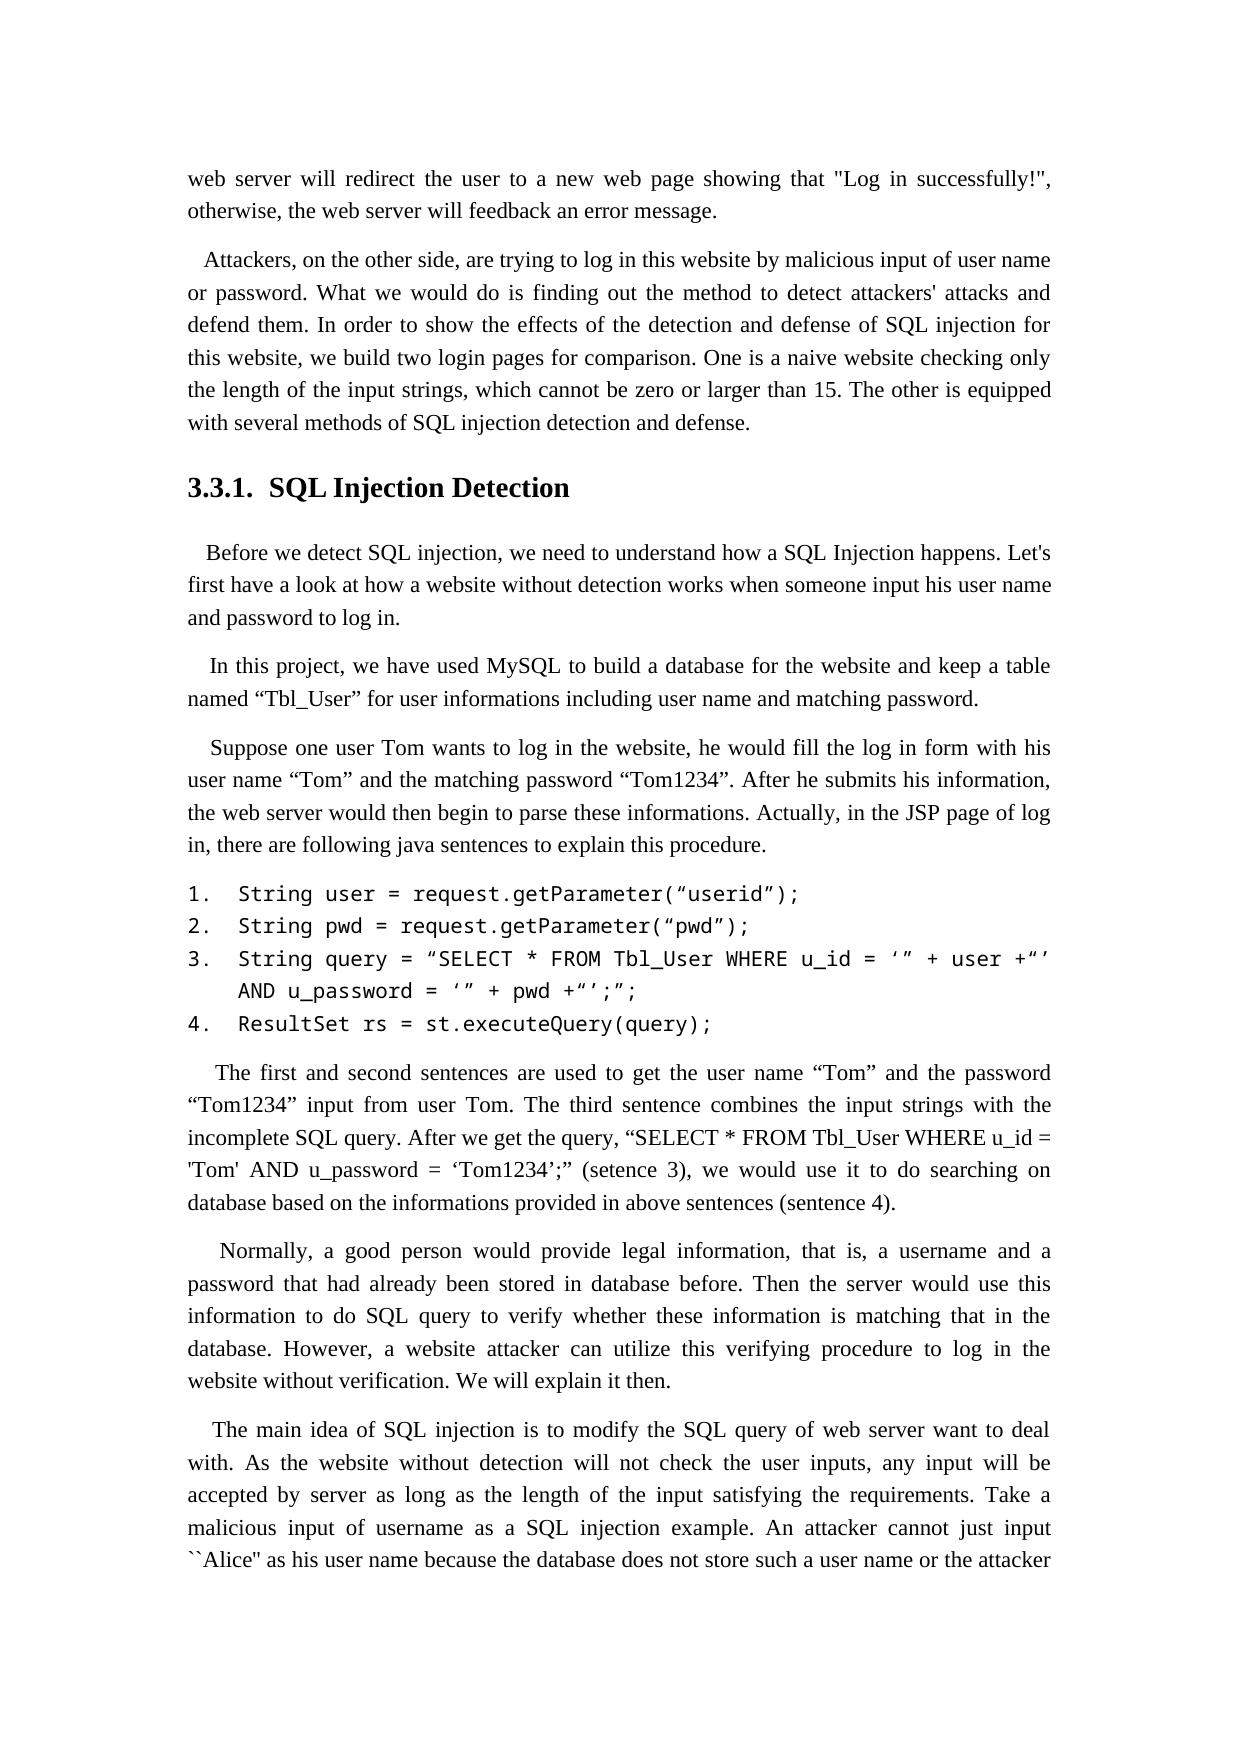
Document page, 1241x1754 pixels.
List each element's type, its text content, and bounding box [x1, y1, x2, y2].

text In this project, we have used MySQL to build a database for the website and keep a table named “Tbl_User” for user informations including user name and matching password. [187, 649, 1053, 714]
list String pwd = request.getParameter(“pwd”); [187, 909, 1053, 942]
subtitle SQL Injection Detection [187, 454, 1053, 519]
list String query = “SELECT * FROM Tbl_User WHERE u_id = ‘” + user +“’ AND u_password = ‘” + pwd +“’;”; [187, 942, 1053, 1007]
text Before we detect SQL injection, we need to understand how a SQL Injection happens. Let's first have a look at how a website without detection works when someone input his user name and password to log in. [187, 536, 1053, 633]
text The first and second sentences are used to get the user name “Tom” and the password “Tom1234” input from user Tom. The third sentence combines the input strings with the incomplete SQL query. After we get the query, “SELECT * FROM Tbl_User WHERE u_id = 'Tom' AND u_password = ‘Tom1234’;” (setence 3), we would use it to do searching on database based on the informations provided in above sentences (sentence 4). [187, 1056, 1053, 1218]
list String user = request.getParameter(“userid”); [187, 877, 1053, 909]
list ResultSet rs = st.executeQuery(query); [187, 1007, 1053, 1039]
text Attackers, on the other side, are trying to log in this website by malicious input of user name or password. What we would do is finding out the method to detect attackers' attacks and defend them. In order to show the effects of the detection and defense of SQL injection for this website, we build two login pages for comparison. One is a naive website checking only the length of the input strings, which cannot be zero or larger than 15. The other is equipped with several methods of SQL injection detection and defense. [187, 243, 1053, 438]
text Suppose one user Tom wants to log in the website, he would fill the log in form with his user name “Tom” and the matching password “Tom1234”. After he submits his information, the web server would then begin to parse these informations. Actually, in the JSP page of log in, there are following java sentences to explain this procedure. [187, 731, 1053, 861]
text Normally, a good person would provide legal information, that is, a username and a password that had already been stored in database before. Then the server would use this information to do SQL query to verify whether these information is matching that in the database. However, a website attacker can utilize this verifying procedure to log in the website without verification. We will explain it then. [187, 1234, 1053, 1397]
